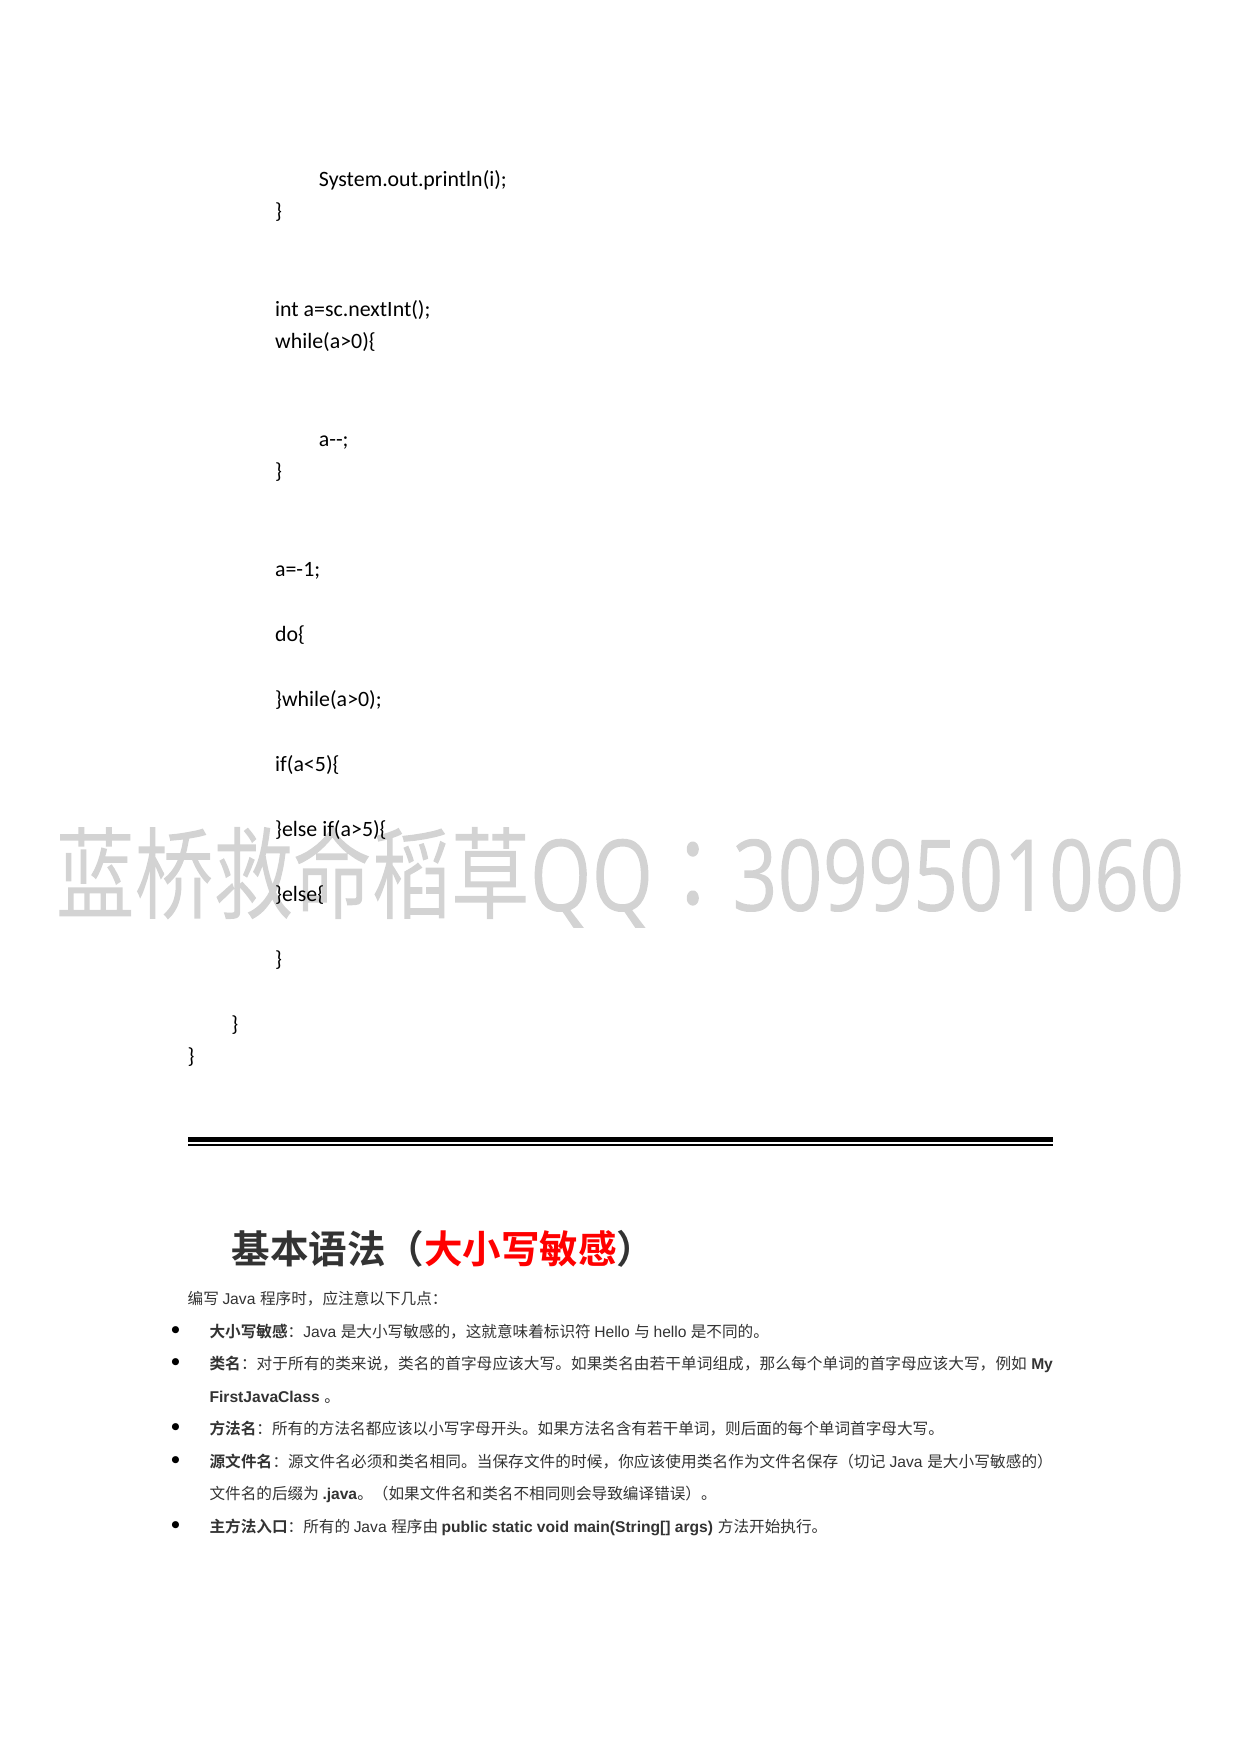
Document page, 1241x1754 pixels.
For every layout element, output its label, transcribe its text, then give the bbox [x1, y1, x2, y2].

list 大小写敏感：Java 是大小写敏感的，这就意味着标识符 Hello 与 hello 是不同的。 [172, 1314, 1053, 1346]
text } [187, 194, 1053, 227]
text } [187, 942, 1053, 974]
subtitle 基本语法（大小写敏感） [187, 1214, 1053, 1279]
text }else if(a>5){ [187, 812, 1053, 844]
text if(a<5){ [187, 747, 1053, 779]
list 源文件名：源文件名必须和类名相同。当保存文件的时候，你应该使用类名作为文件名保存（切记 Java 是大小写敏感的），文件名的后缀为 .java。（如果文件名和类名不相同则会导致编译错误）。 [172, 1444, 1053, 1509]
list 类名：对于所有的类来说，类名的首字母应该大写。如果类名由若干单词组成，那么每个单词的首字母应该大写，例如 MyFirstJavaClass 。 [172, 1346, 1053, 1411]
text int a=sc.nextInt(); [187, 292, 1053, 324]
text } [187, 454, 1053, 487]
text }else{ [187, 877, 1053, 909]
text }while(a>0); [187, 682, 1053, 714]
text } [187, 1039, 1053, 1072]
list 主方法入口：所有的 Java 程序由 public static void main(String[] args) 方法开始执行。 [172, 1509, 1053, 1541]
text a--; [187, 422, 1053, 454]
text System.out.println(i); [187, 162, 1053, 194]
text 编写 Java 程序时，应注意以下几点： [187, 1281, 1053, 1314]
text a=-1; [187, 552, 1053, 584]
list 方法名：所有的方法名都应该以小写字母开头。如果方法名含有若干单词，则后面的每个单词首字母大写。 [172, 1411, 1053, 1444]
text } [187, 1007, 1053, 1039]
text while(a>0){ [187, 324, 1053, 357]
text do{ [187, 617, 1053, 649]
